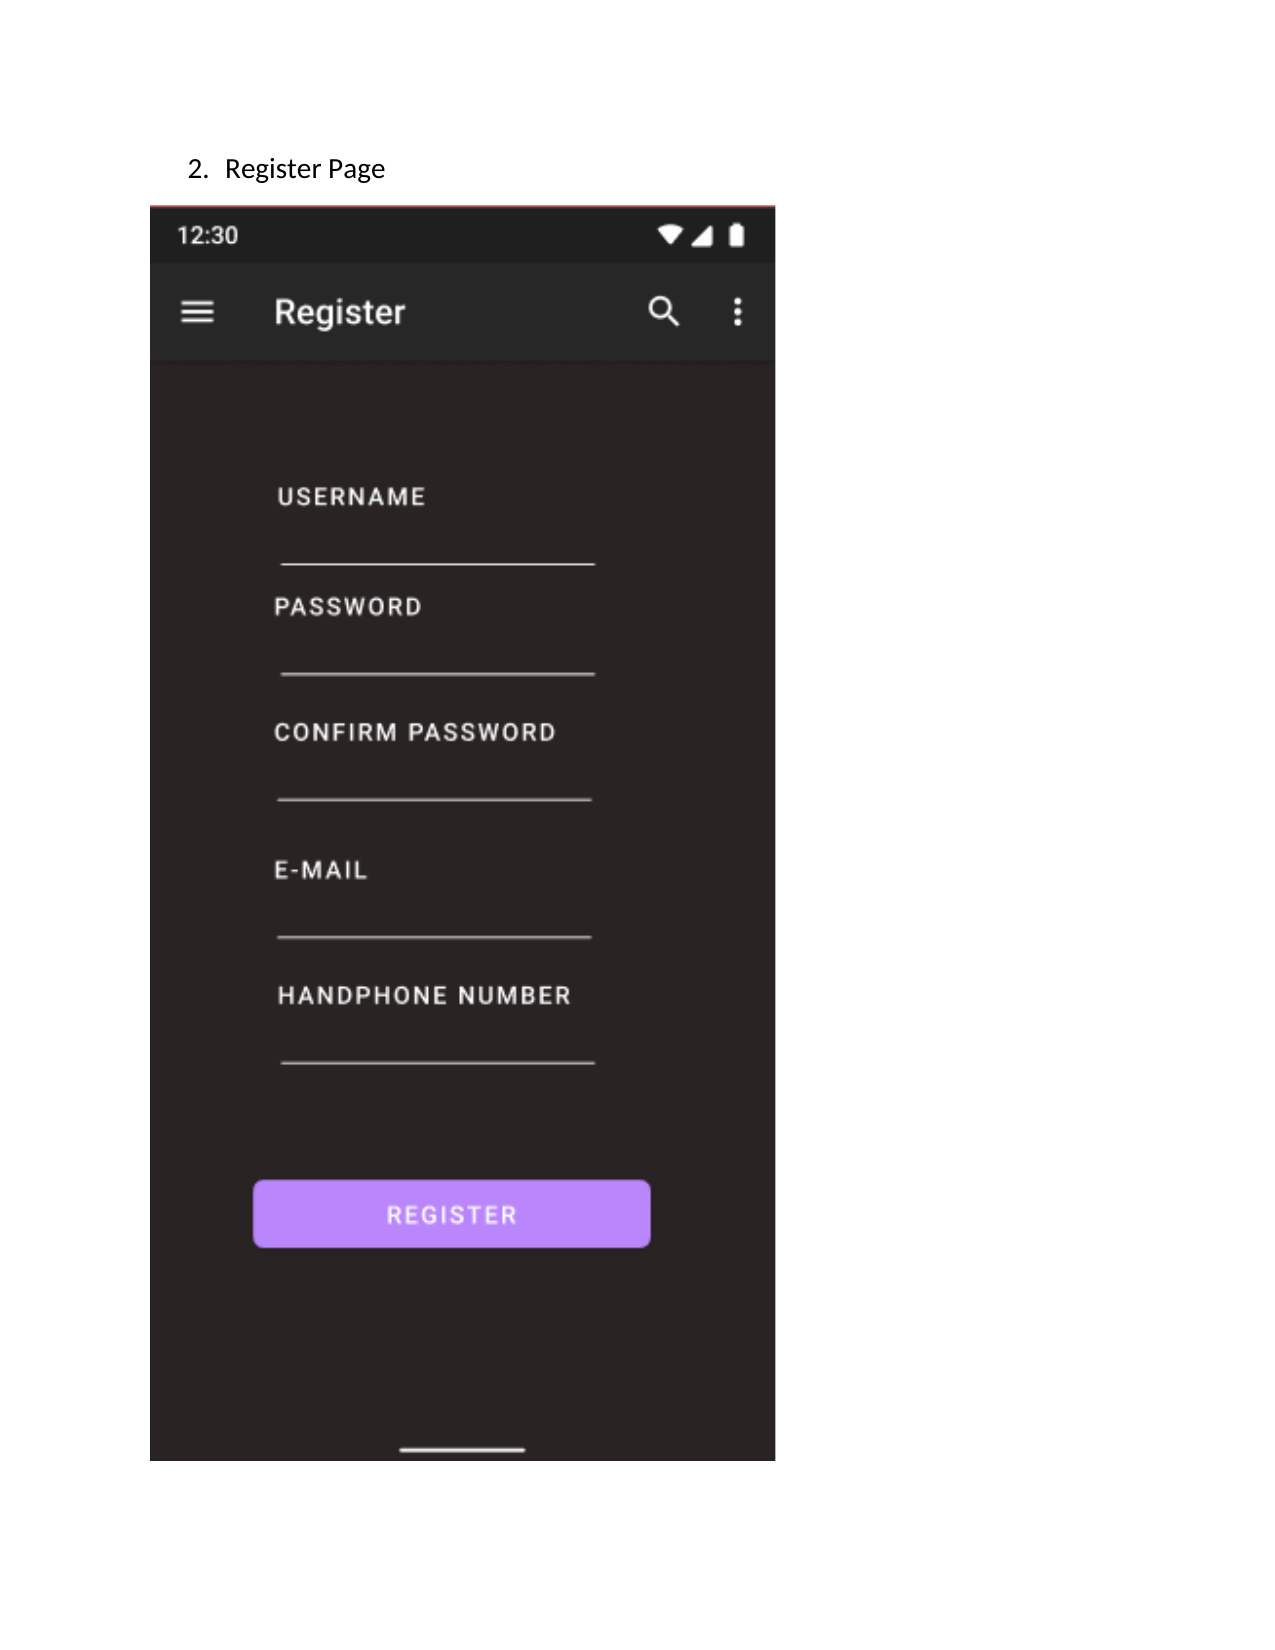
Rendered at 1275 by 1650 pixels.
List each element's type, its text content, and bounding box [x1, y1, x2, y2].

list Register Page [187, 150, 1125, 186]
picture [150, 205, 776, 1461]
